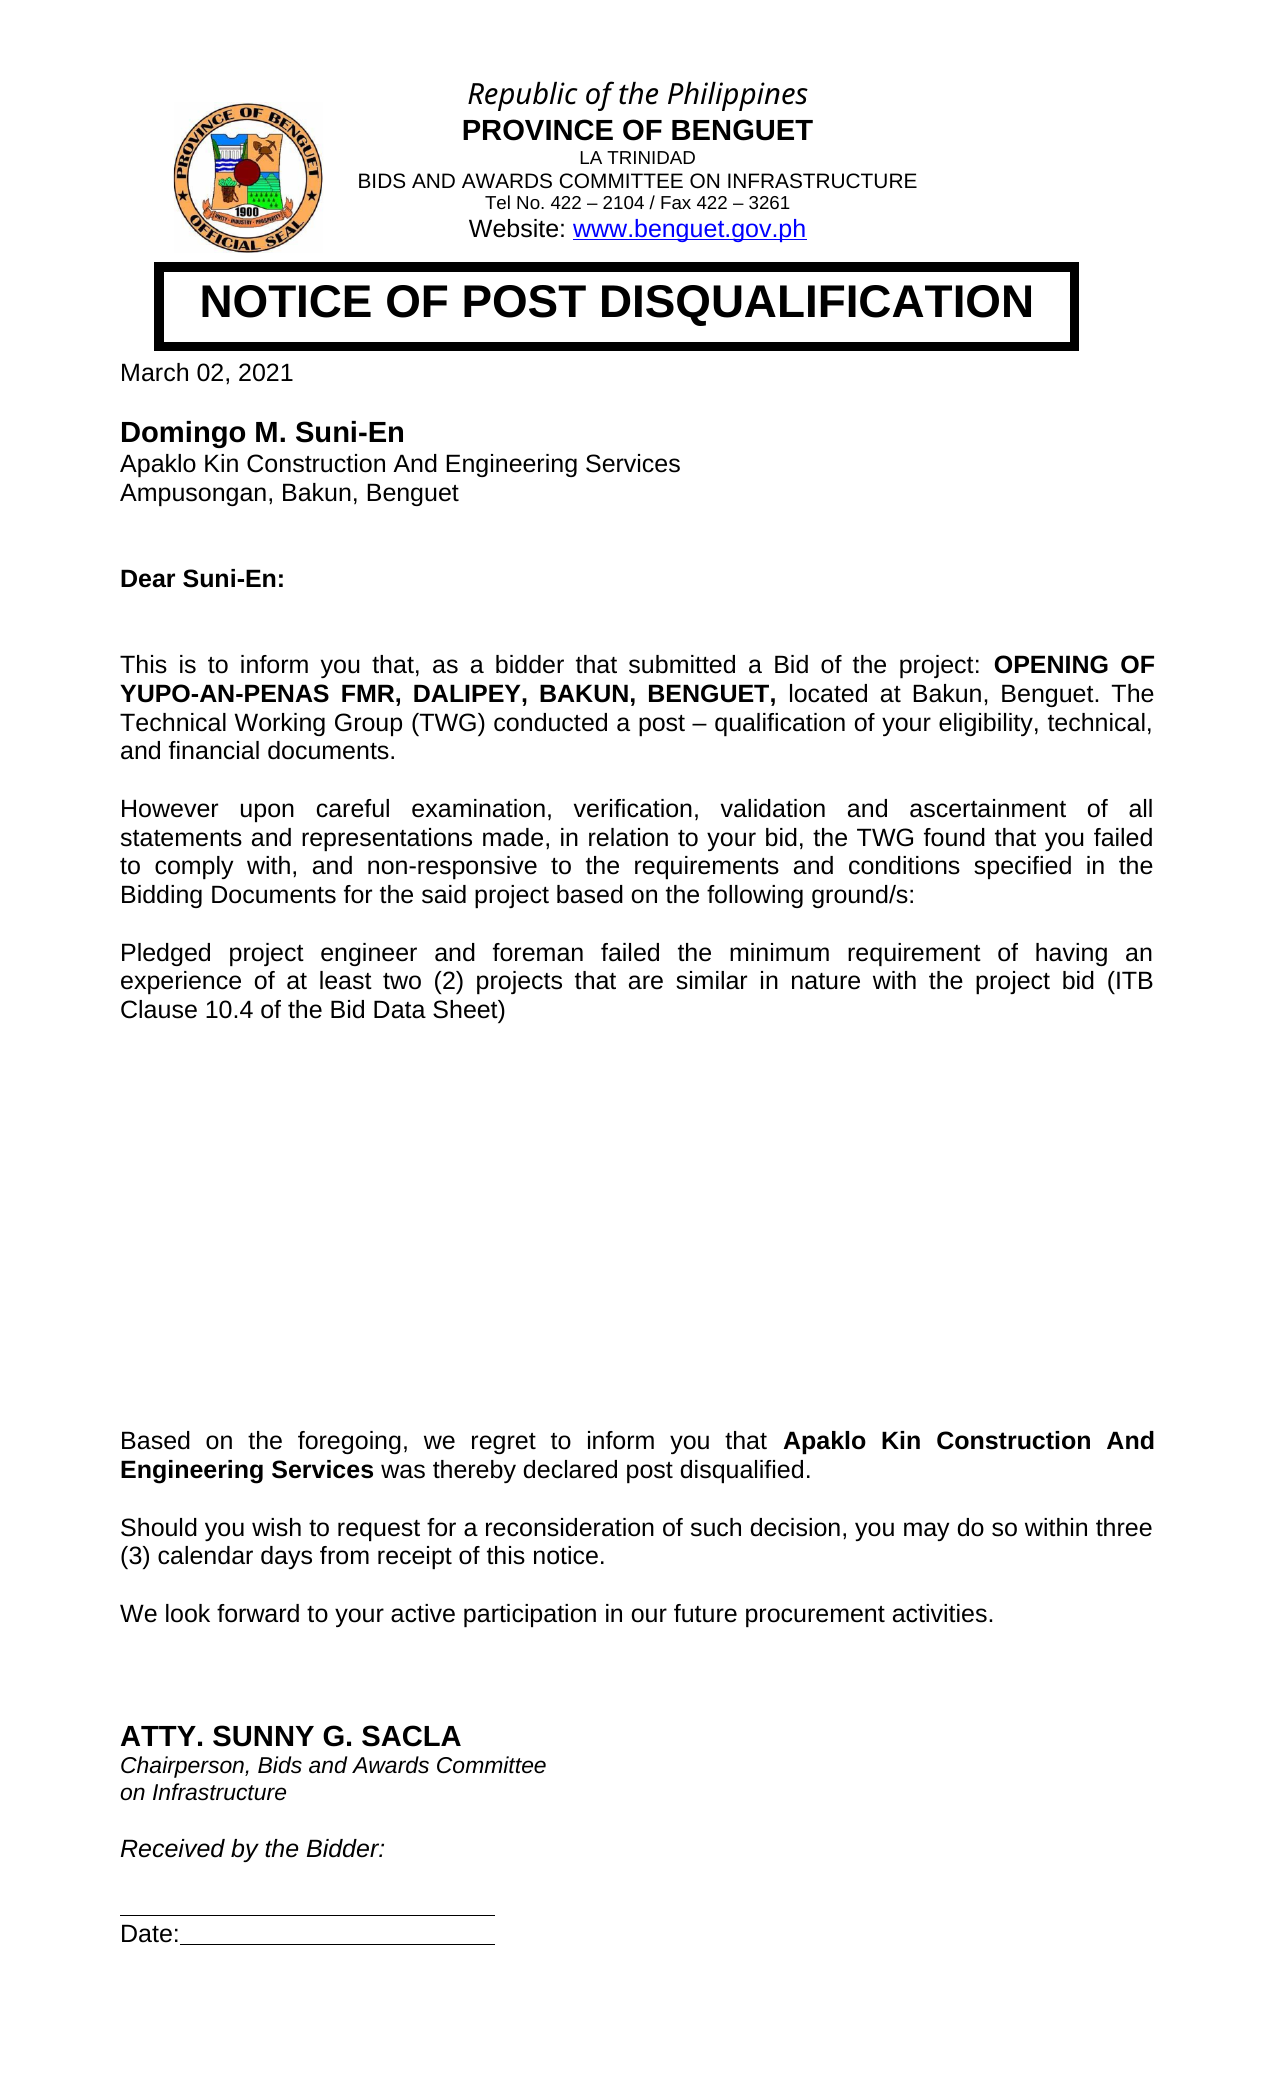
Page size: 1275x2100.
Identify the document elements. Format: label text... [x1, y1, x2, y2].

text However upon careful examination, verification, validation and ascertainment of all statements and representations made, in relation to your bid, the TWG found that you failed to comply with, and non-responsive to the requirements and conditions specified in the Bidding Documents for the said project based on the following ground/s: [120, 794, 1155, 909]
text This is to inform you that, as a bidder that submitted a Bid of the project: OPENING OF YUPO-AN-PENAS FMR, DALIPEY, BAKUN, BENGUET, located at Bakun, Benguet. The Technical Working Group (TWG) conducted a post – qualification of your eligibility, technical, and financial documents. [120, 650, 1155, 765]
text Received by the Bidder: [120, 1833, 1155, 1862]
text March 02, 2021 [120, 358, 1155, 386]
text Pledged project engineer and foreman failed the minimum requirement of having an experience of at least two (2) projects that are similar in nature with the project bid (ITB Clause 10.4 of the Bid Data Sheet) [120, 937, 1155, 1024]
text Based on the foregoing, we regret to inform you that Apaklo Kin Construction And Engineering Services was thereby declared post disqualified. [120, 1426, 1155, 1484]
text Republic of the Philippines [120, 74, 1155, 113]
text Website: www.benguet.gov.ph [120, 214, 1155, 243]
text Ampusongan, Bakun, Benguet [120, 477, 1155, 506]
text Should you wish to request for a reconsideration of such decision, you may do so within three (3) calendar days from receipt of this notice. [120, 1512, 1155, 1570]
text Date: [120, 1919, 1155, 1948]
picture [173, 243, 324, 253]
text ATTY. SUNNY G. SACLA [120, 1718, 1155, 1752]
text on Infrastructure [120, 1778, 1155, 1805]
text Apaklo Kin Construction And Engineering Services [120, 449, 1155, 477]
text Domingo M. Suni-En [120, 415, 1155, 449]
text BIDS AND AWARDS COMMITTEE ON INFRASTRUCTURE [120, 168, 1155, 192]
text LA TRINIDAD [120, 147, 1155, 168]
text Chairperson, Bids and Awards Committee [120, 1752, 1155, 1778]
text PROVINCE OF BENGUET [120, 113, 1155, 147]
text We look forward to your active participation in our future procurement activities. [120, 1599, 1155, 1627]
text Tel No. 422 – 2104 / Fax 422 – 3261 [120, 192, 1155, 214]
text Dear Suni-En: [120, 564, 1155, 592]
